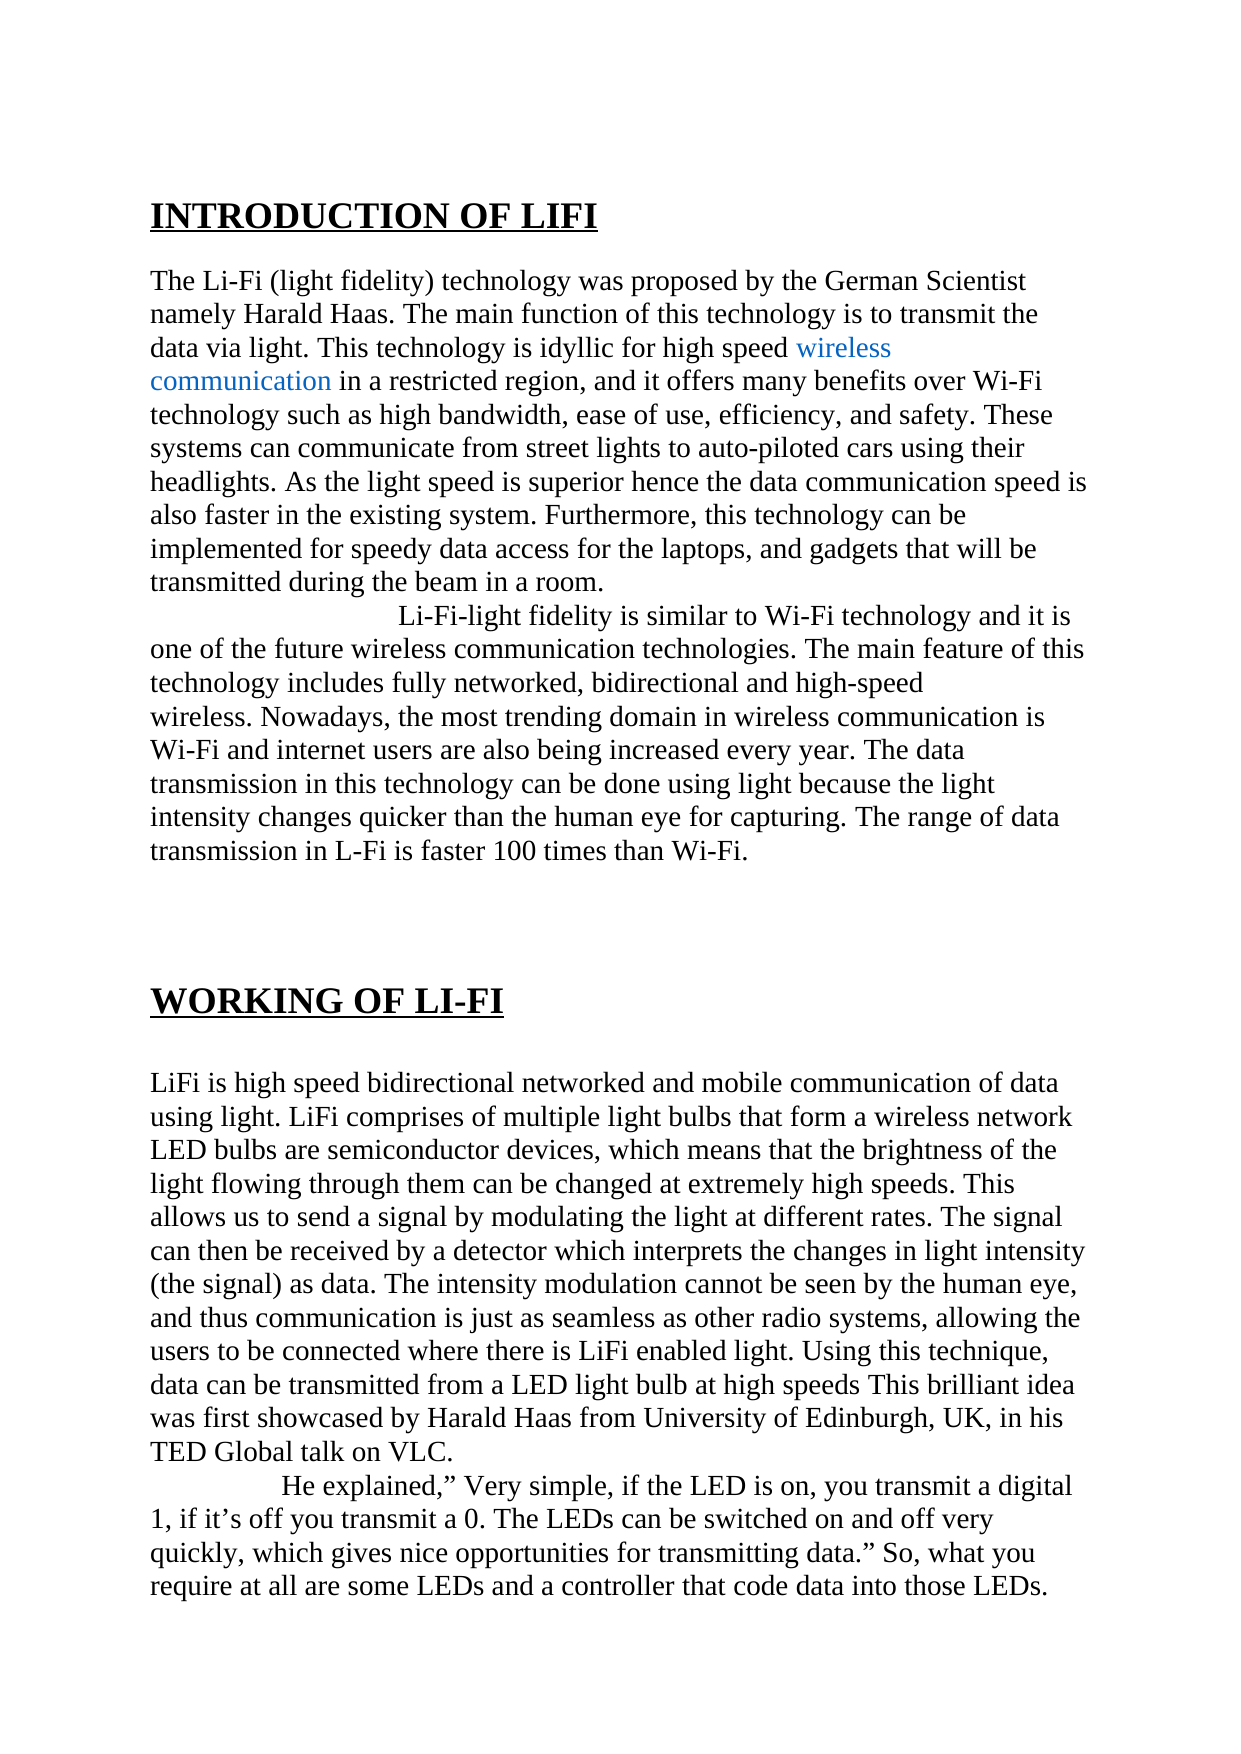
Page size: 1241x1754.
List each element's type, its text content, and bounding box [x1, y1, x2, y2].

text WORKING OF LI-FI [150, 979, 1090, 1022]
text He explained,” Very simple, if the LED is on, you transmit a digital 1, if it’s off you transmit a 0. The LEDs can be switched on and off very quickly, which gives nice opportunities for transmitting data.” So, what you require at all are some LEDs and a controller that code data into those LEDs. [150, 1468, 1090, 1602]
text Li-Fi-light fidelity is similar to Wi-Fi technology and it is one of the future wireless communication technologies. The main feature of this technology includes fully networked, bidirectional and high-speed wireless. Nowadays, the most trending domain in wireless communication is Wi-Fi and internet users are also being increased every year. The data transmission in this technology can be done using light because the light intensity changes quicker than the human eye for capturing. The range of data transmission in L-Fi is faster 100 times than Wi-Fi. [150, 598, 1090, 866]
text The Li-Fi (light fidelity) technology was proposed by the German Scientist namely Harald Haas. The main function of this technology is to transmit the data via light. This technology is idyllic for high speed wireless communication in a restricted region, and it offers many benefits over Wi-Fi technology such as high bandwidth, ease of use, efficiency, and safety. These systems can communicate from street lights to auto-piloted cars using their headlights. As the light speed is superior hence the data communication speed is also faster in the existing system. Furthermore, this technology can be implemented for speedy data access for the laptops, and gadgets that will be transmitted during the beam in a room. [150, 263, 1090, 598]
text LiFi is high speed bidirectional networked and mobile communication of data using light. LiFi comprises of multiple light bulbs that form a wireless network [150, 1065, 1090, 1132]
text LED bulbs are semiconductor devices, which means that the brightness of the light flowing through them can be changed at extremely high speeds. This allows us to send a signal by modulating the light at different rates. The signal can then be received by a detector which interprets the changes in light intensity (the signal) as data. The intensity modulation cannot be seen by the human eye, and thus communication is just as seamless as other radio systems, allowing the users to be connected where there is LiFi enabled light. Using this technique, data can be transmitted from a LED light bulb at high speeds This brilliant idea was first showcased by Harald Haas from University of Edinburgh, UK, in his TED Global talk on VLC. [150, 1132, 1090, 1468]
text INTRODUCTION OF LIFI [150, 193, 1090, 236]
